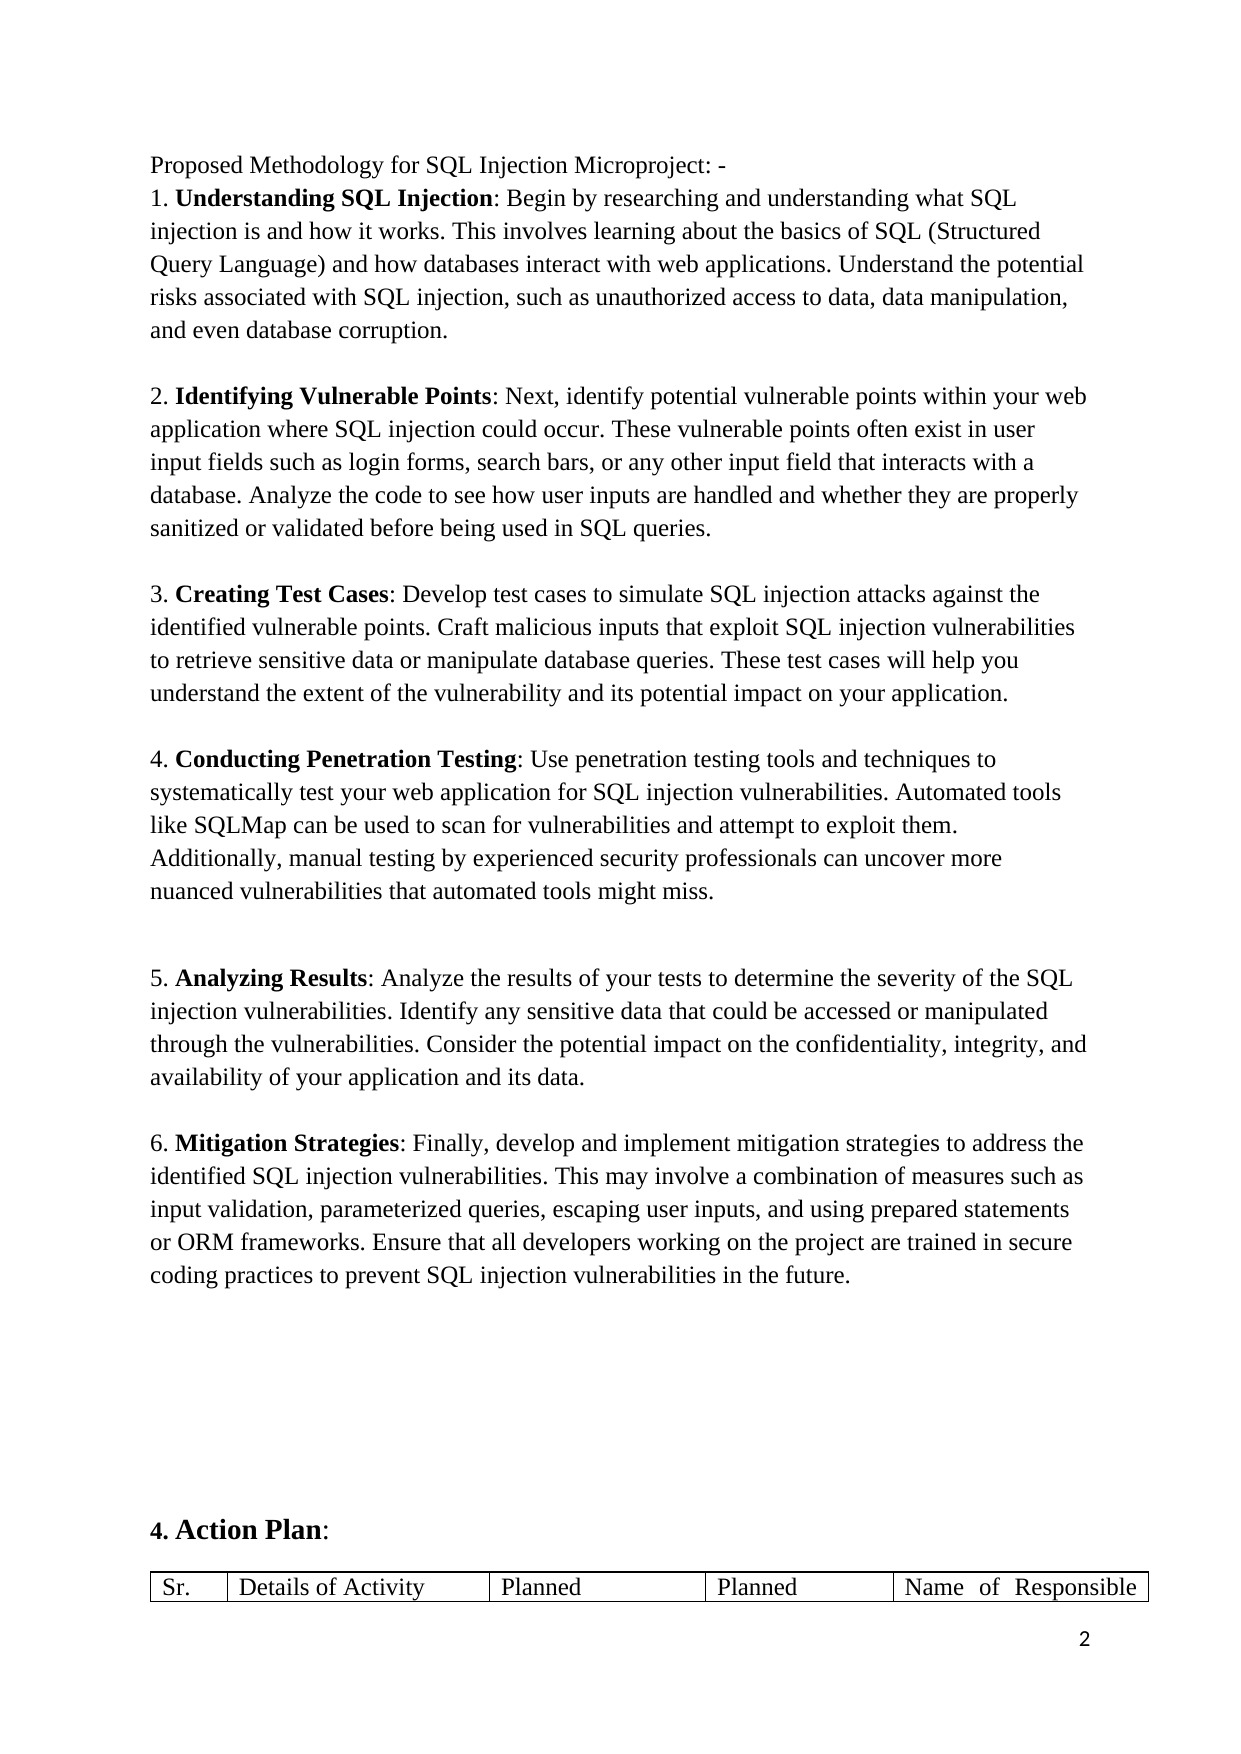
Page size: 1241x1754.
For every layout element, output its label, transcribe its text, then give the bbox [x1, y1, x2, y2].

table_header Planned Start date [490, 1573, 705, 1601]
text 5. Analyzing Results: Analyze the results of your tests to determine the severity of the SQL injection vulnerabilities. Identify any sensitive data that could be accessed or manipulated through the vulnerabilities. Consider the potential impact on the confidentiality, integrity, and availability of your application and its data. 6. Mitigation Strategies: Finally, develop and implement mitigation strategies to address the identified SQL injection vulnerabilities. This may involve a combination of measures such as input validation, parameterized queries, escaping user inputs, and using prepared statements or ORM frameworks. Ensure that all developers working on the project are trained in secure coding practices to prevent SQL injection vulnerabilities in the future. [150, 930, 1090, 1289]
text Proposed Methodology for SQL Injection Microproject: - 1. Understanding SQL Injection: Begin by researching and understanding what SQL injection is and how it works. This involves learning about the basics of SQL (Structured Query Language) and how databases interact with web applications. Understand the potential risks associated with SQL injection, such as unauthorized access to data, data manipulation, and even database corruption. 2. Identifying Vulnerable Points: Next, identify potential vulnerable points within your web application where SQL injection could occur. These vulnerable points often exist in user input fields such as login forms, search bars, or any other input field that interacts with a database. Analyze the code to see how user inputs are handled and whether they are properly sanitized or validated before being used in SQL queries. 3. Creating Test Cases: Develop test cases to simulate SQL injection attacks against the identified vulnerable points. Craft malicious inputs that exploit SQL injection vulnerabilities to retrieve sensitive data or manipulate database queries. These test cases will help you understand the extent of the vulnerability and its potential impact on your application. 4. Conducting Penetration Testing: Use penetration testing tools and techniques to systematically test your web application for SQL injection vulnerabilities. Automated tools like SQLMap can be used to scan for vulnerabilities and attempt to exploit them. Additionally, manual testing by experienced security professionals can uncover more nuanced vulnerabilities that automated tools might miss. [150, 150, 1090, 905]
table_header Planned Finish date [706, 1573, 893, 1601]
text 4. Action Plan: [150, 1512, 1090, 1546]
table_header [894, 1573, 1148, 1601]
table_header Sr. No. [151, 1573, 227, 1601]
table_header Details of Activity [228, 1573, 489, 1601]
